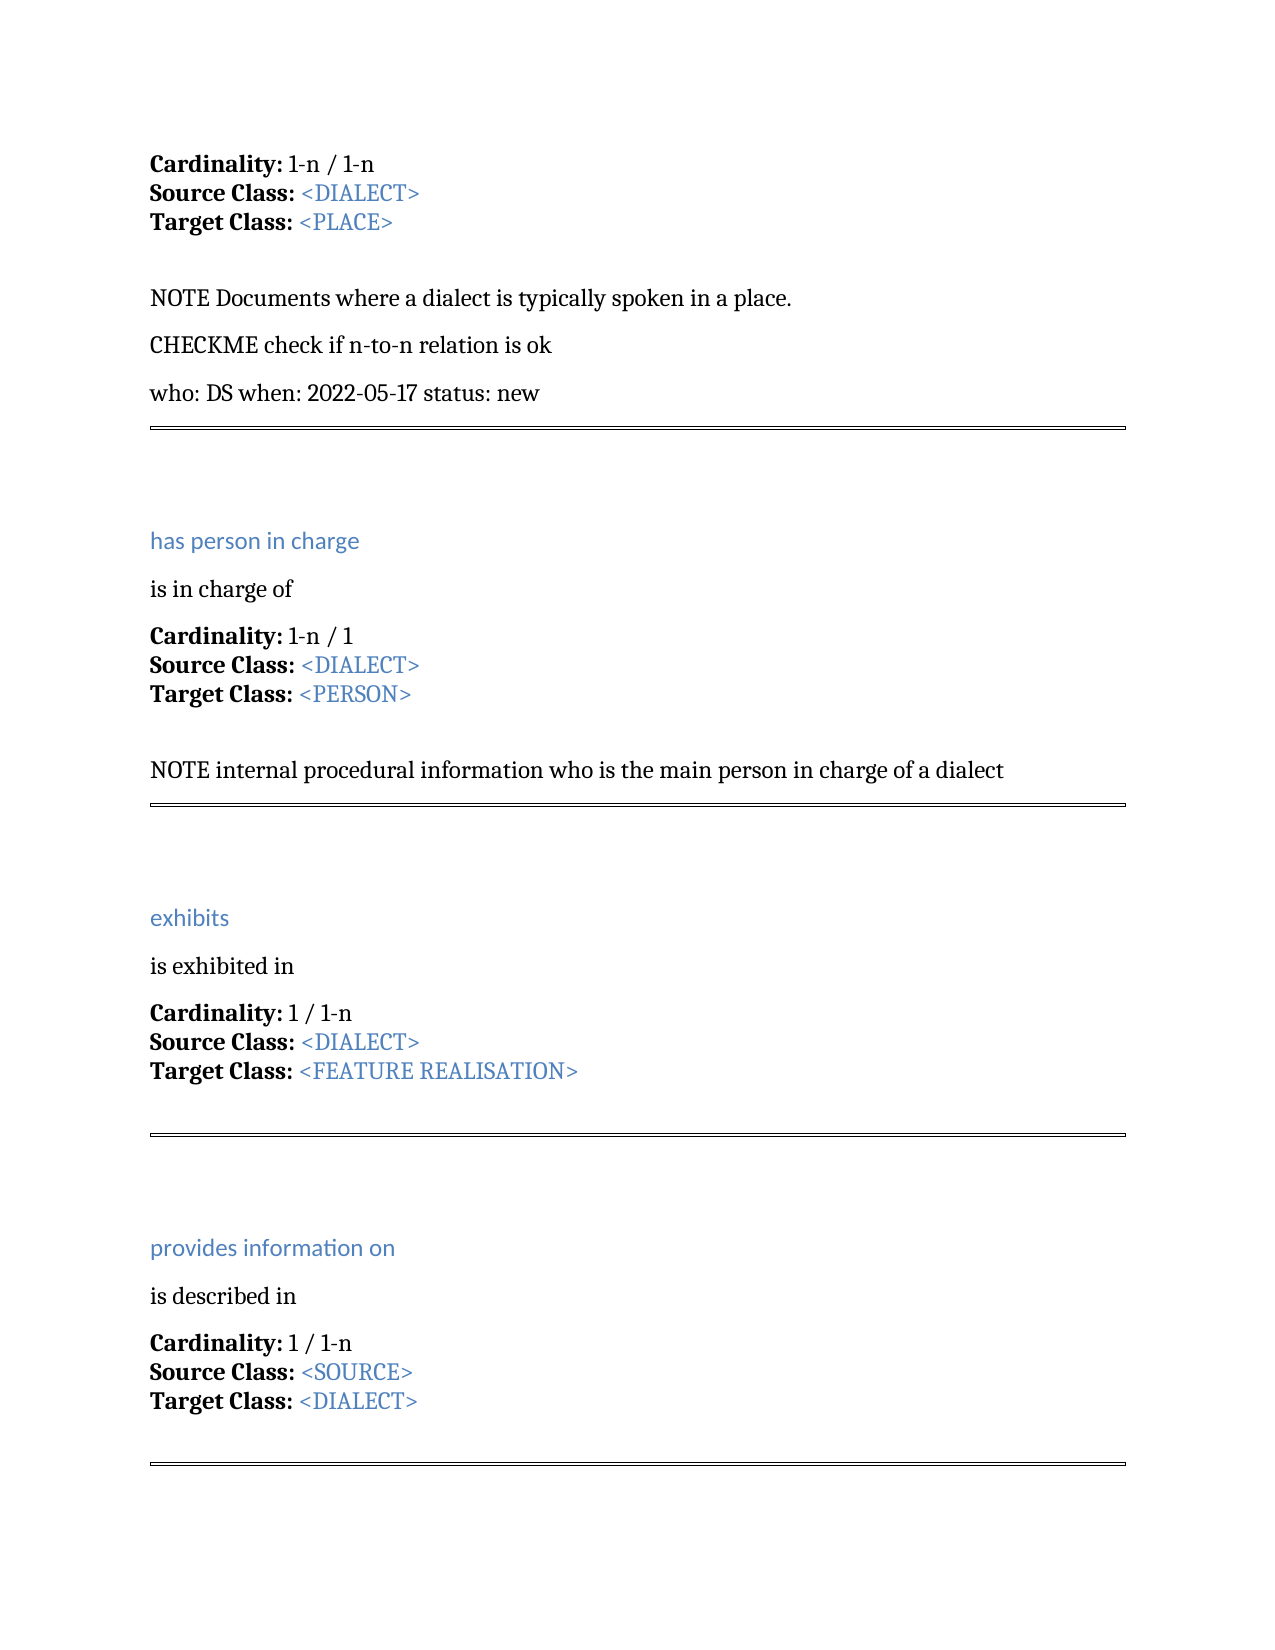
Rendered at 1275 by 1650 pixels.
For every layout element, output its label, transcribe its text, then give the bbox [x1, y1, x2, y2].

text Cardinality: 1 / 1-n Source Class: <DIALECT> Target Class: <FEATURE REALISATION> [150, 999, 1125, 1114]
subtitle exhibits [150, 903, 1125, 933]
text is in charge of [150, 575, 1125, 603]
text NOTE internal procedural information who is the main person in charge of a dialect [150, 756, 1125, 785]
subtitle provides information on [150, 1232, 1125, 1263]
text Cardinality: 1 / 1-n Source Class: <SOURCE> Target Class: <DIALECT> [150, 1329, 1125, 1444]
text Cardinality: 1-n / 1-n Source Class: <DIALECT> Target Class: <PLACE> [150, 150, 1125, 265]
text NOTE Documents where a dialect is typically spoken in a place. [150, 284, 1125, 312]
text CHECKME check if n-to-n relation is ok [150, 331, 1125, 360]
text Cardinality: 1-n / 1 Source Class: <DIALECT> Target Class: <PERSON> [150, 622, 1125, 737]
subtitle has person in charge [150, 525, 1125, 556]
text is described in [150, 1282, 1125, 1310]
text who: DS when: 2022-05-17 status: new [150, 379, 1125, 407]
text is exhibited in [150, 952, 1125, 981]
